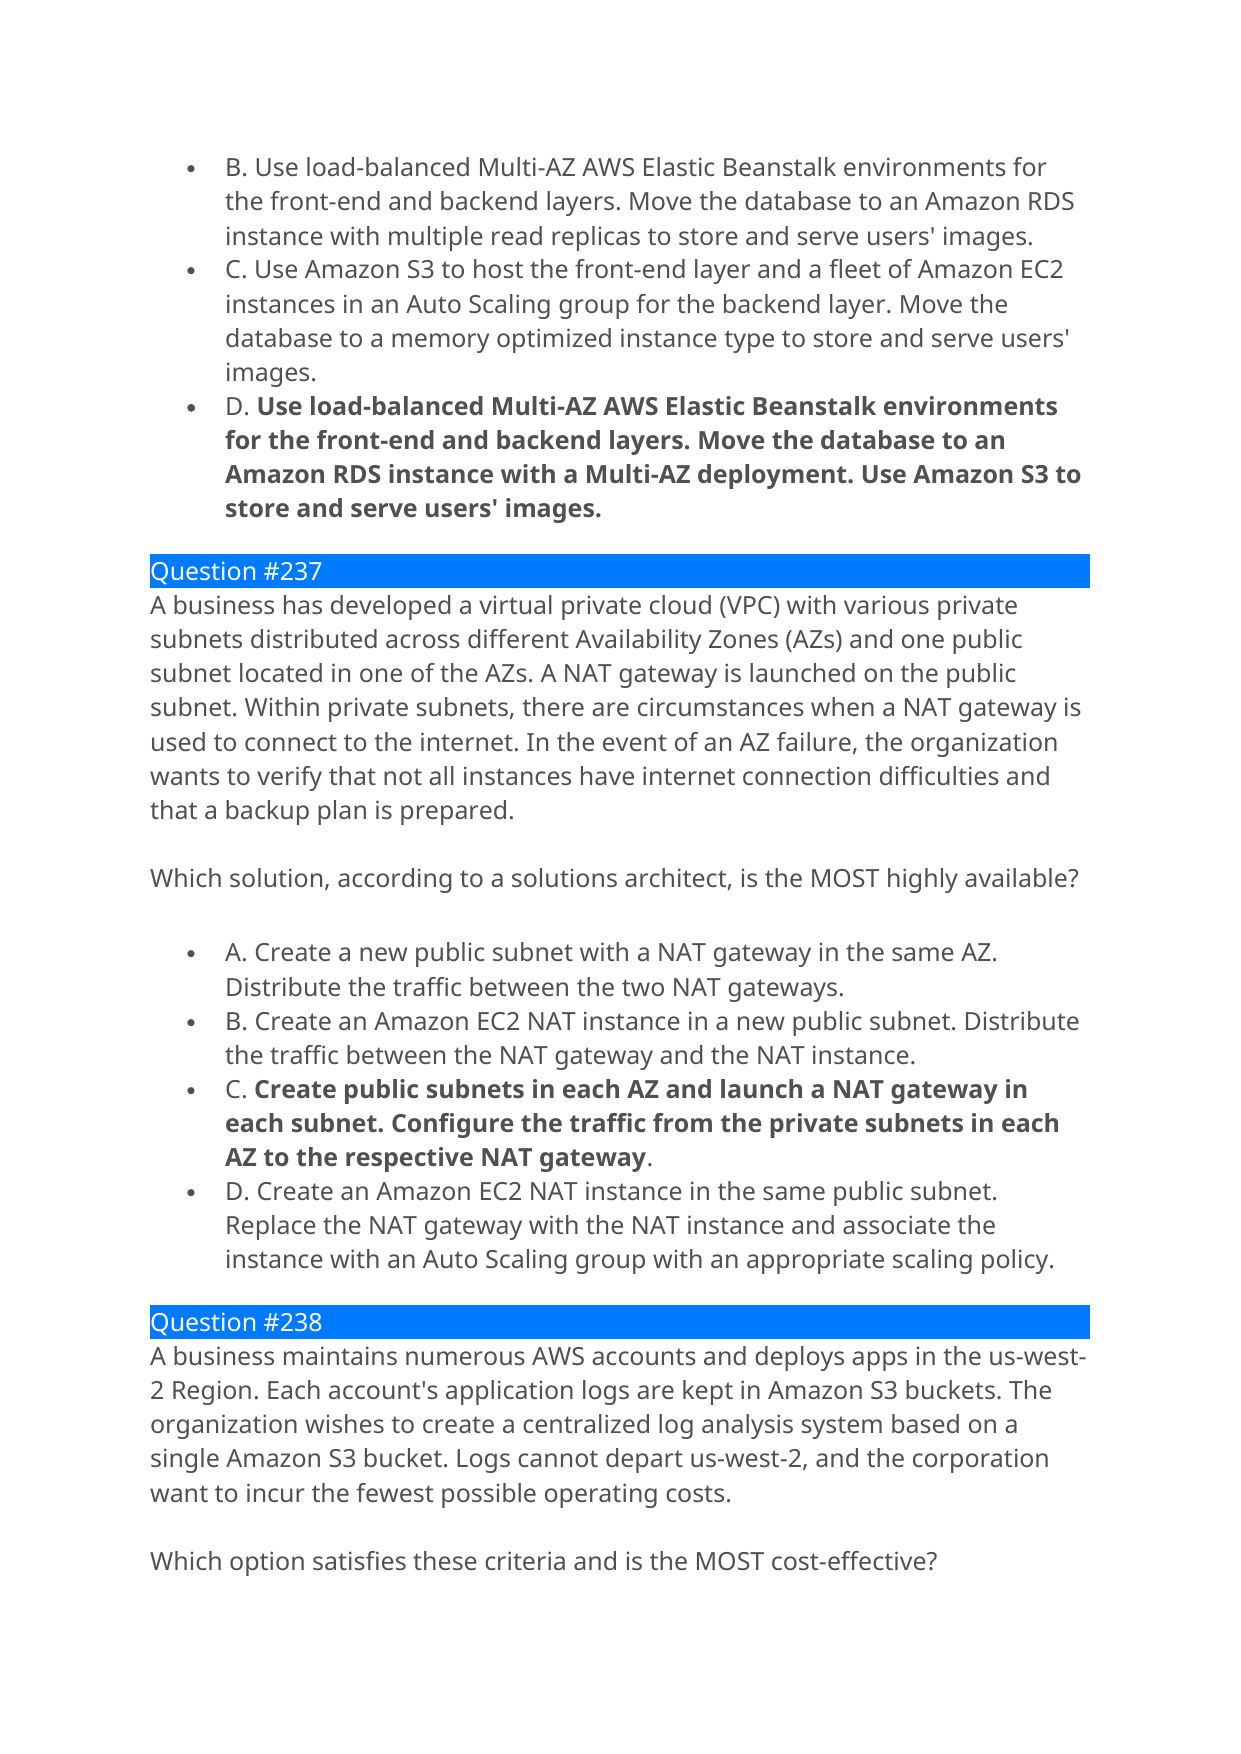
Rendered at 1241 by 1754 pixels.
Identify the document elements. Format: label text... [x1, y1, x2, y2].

text Question #238 [150, 1305, 1090, 1339]
list B. Use load-balanced Multi-AZ AWS Elastic Beanstalk environments for the front-end and backend layers. Move the database to an Amazon RDS instance with multiple read replicas to store and serve users' images. [187, 150, 1090, 252]
list C. Use Amazon S3 to host the front-end layer and a fleet of Amazon EC2 instances in an Auto Scaling group for the backend layer. Move the database to a memory optimized instance type to store and serve users' images. [187, 252, 1090, 388]
list D. Create an Amazon EC2 NAT instance in the same public subnet. Replace the NAT gateway with the NAT instance and associate the instance with an Auto Scaling group with an appropriate scaling policy. [187, 1173, 1090, 1276]
list C. Create public subnets in each AZ and launch a NAT gateway in each subnet. Configure the traffic from the private subnets in each AZ to the respective NAT gateway. [187, 1071, 1090, 1173]
text Question #237 [150, 554, 1090, 588]
text A business maintains numerous AWS accounts and deploys apps in the us-west-2 Region. Each account's application logs are kept in Amazon S3 buckets. The organization wishes to create a centralized log analysis system based on a single Amazon S3 bucket. Logs cannot depart us-west-2, and the corporation want to incur the fewest possible operating costs. Which option satisfies these criteria and is the MOST cost-effective? [150, 1339, 1090, 1577]
text A business has developed a virtual private cloud (VPC) with various private subnets distributed across different Availability Zones (AZs) and one public subnet located in one of the AZs. A NAT gateway is launched on the public subnet. Within private subnets, there are circumstances when a NAT gateway is used to connect to the internet. In the event of an AZ failure, the organization wants to verify that not all instances have internet connection difficulties and that a backup plan is prepared. Which solution, according to a solutions architect, is the MOST highly available? [150, 588, 1090, 894]
list A. Create a new public subnet with a NAT gateway in the same AZ. Distribute the traffic between the two NAT gateways. [187, 935, 1090, 1003]
list B. Create an Amazon EC2 NAT instance in a new public subnet. Distribute the traffic between the NAT gateway and the NAT instance. [187, 1003, 1090, 1071]
list D. Use load-balanced Multi-AZ AWS Elastic Beanstalk environments for the front-end and backend layers. Move the database to an Amazon RDS instance with a Multi-AZ deployment. Use Amazon S3 to store and serve users' images. [187, 388, 1090, 525]
